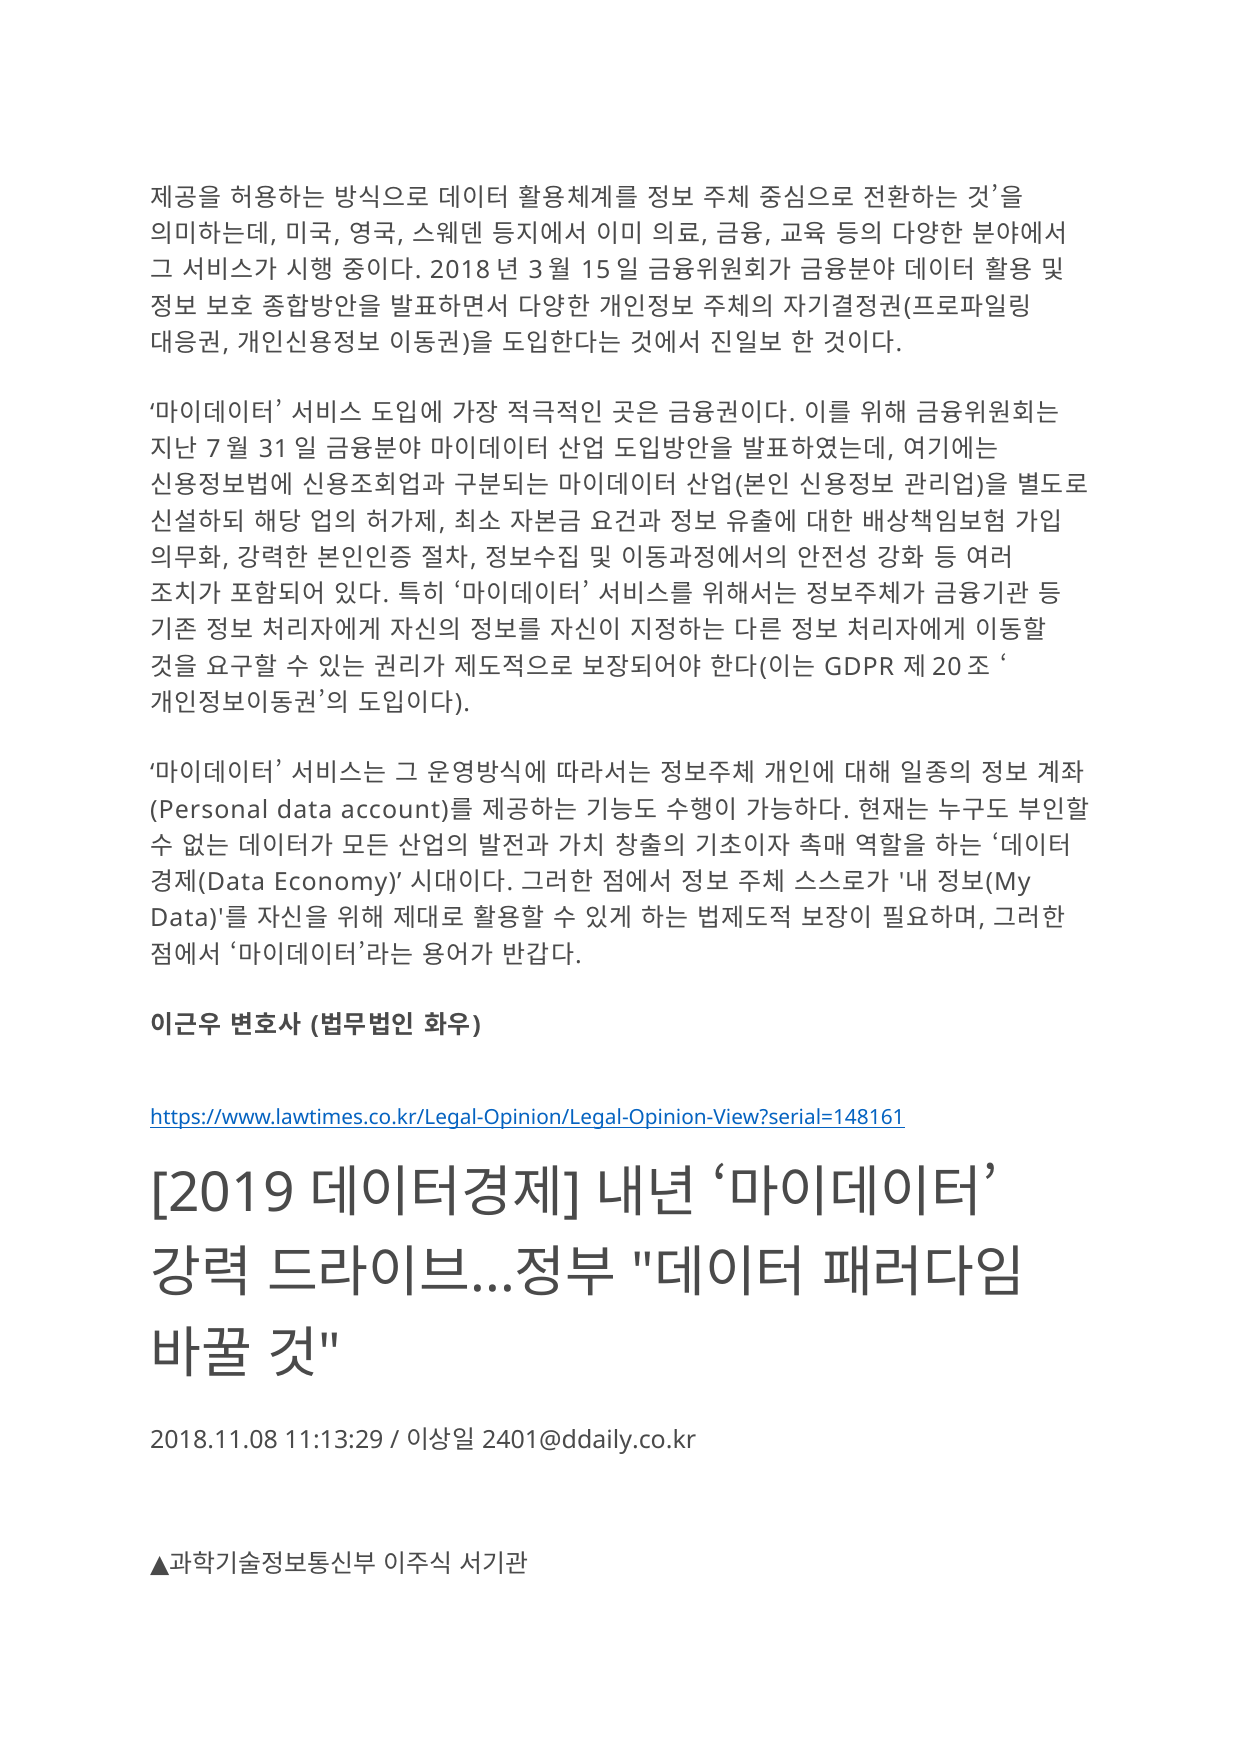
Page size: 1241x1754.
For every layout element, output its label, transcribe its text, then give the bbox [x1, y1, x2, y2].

text https://www.lawtimes.co.kr/Legal-Opinion/Legal-Opinion-View?serial=148161 [150, 1102, 1090, 1131]
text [150, 177, 1090, 358]
text [2019 데이터경제] 내년 ‘마이데이터’ 강력 드라이브...정부 "데이터 패러다임 바꿀 것" [150, 1147, 1090, 1388]
text ‘마이데이터’ 서비스 도입에 가장 적극적인 곳은 금융권이다. 이를 위해 금융위원회는 지난 7월 31일 금융분야 마이데이터 산업 도입방안을 발표하였는데, 여기에는 신용정보법에 신용조회업과 구분되는 마이데이터 산업(본인 신용정보 관리업)을 별도로 신설하되 해당 업의 허가제, 최소 자본금 요건과 정보 유출에 대한 배상책임보험 가입 의무화, 강력한 본인인증 절차, 정보수집 및 이동과정에서의 안전성 강화 등 여러 조치가 포함되어 있다. 특히 ‘마이데이터’ 서비스를 위해서는 정보주체가 금융기관 등 기존 정보 처리자에게 자신의 정보를 자신이 지정하는 다른 정보 처리자에게 이동할 것을 요구할 수 있는 권리가 제도적으로 보장되어야 한다(이는 GDPR 제20조 ‘개인정보이동권’의 도입이다). ‘마이데이터’ 서비스는 그 운영방식에 따라서는 정보주체 개인에 대해 일종의 정보 계좌(Personal data account)를 제공하는 기능도 수행이 가능하다. 현재는 누구도 부인할 수 없는 데이터가 모든 산업의 발전과 가치 창출의 기초이자 촉매 역할을 하는 ‘데이터 경제(Data Economy)’ 시대이다. 그러한 점에서 정보 주체 스스로가 '내 정보(My Data)'를 자신을 위해 제대로 활용할 수 있게 하는 법제도적 보장이 필요하며, 그러한 점에서 ‘마이데이터’라는 용어가 반갑다. 이근우 변호사 (법무법인 화우) [150, 825, 1090, 1041]
text 2018.11.08 11:13:29 / 이상일 2401@ddaily.co.kr [150, 1419, 1090, 1456]
text ‘마이데이터’ 서비스 도입에 가장 적극적인 곳은 금융권이다. 이를 위해 금융위원회는 지난 7월 31일 금융분야 마이데이터 산업 도입방안을 발표하였는데, 여기에는 신용정보법에 신용조회업과 구분되는 마이데이터 산업(본인 신용정보 관리업)을 별도로 신설하되 해당 업의 허가제, 최소 자본금 요건과 정보 유출에 대한 배상책임보험 가입 의무화, 강력한 본인인증 절차, 정보수집 및 이동과정에서의 안전성 강화 등 여러 조치가 포함되어 있다. 특히 ‘마이데이터’ 서비스를 위해서는 정보주체가 금융기관 등 기존 정보 처리자에게 자신의 정보를 자신이 지정하는 다른 정보 처리자에게 이동할 것을 요구할 수 있는 권리가 제도적으로 보장되어야 한다(이는 GDPR 제20조 ‘개인정보이동권’의 도입이다). ‘마이데이터’ 서비스는 그 운영방식에 따라서는 정보주체 개인에 대해 일종의 정보 계좌(Personal data account)를 제공하는 기능도 수행이 가능하다. 현재는 누구도 부인할 수 없는 데이터가 모든 산업의 발전과 가치 창출의 기초이자 촉매 역할을 하는 ‘데이터 경제(Data Economy)’ 시대이다. 그러한 점에서 정보 주체 스스로가 '내 정보(My Data)'를 자신을 위해 제대로 활용할 수 있게 하는 법제도적 보장이 필요하며, 그러한 점에서 ‘마이데이터’라는 용어가 반갑다. 이근우 변호사 (법무법인 화우) [150, 358, 1090, 789]
text ▲과학기술정보통신부 이주식 서기관 [150, 1544, 1090, 1580]
